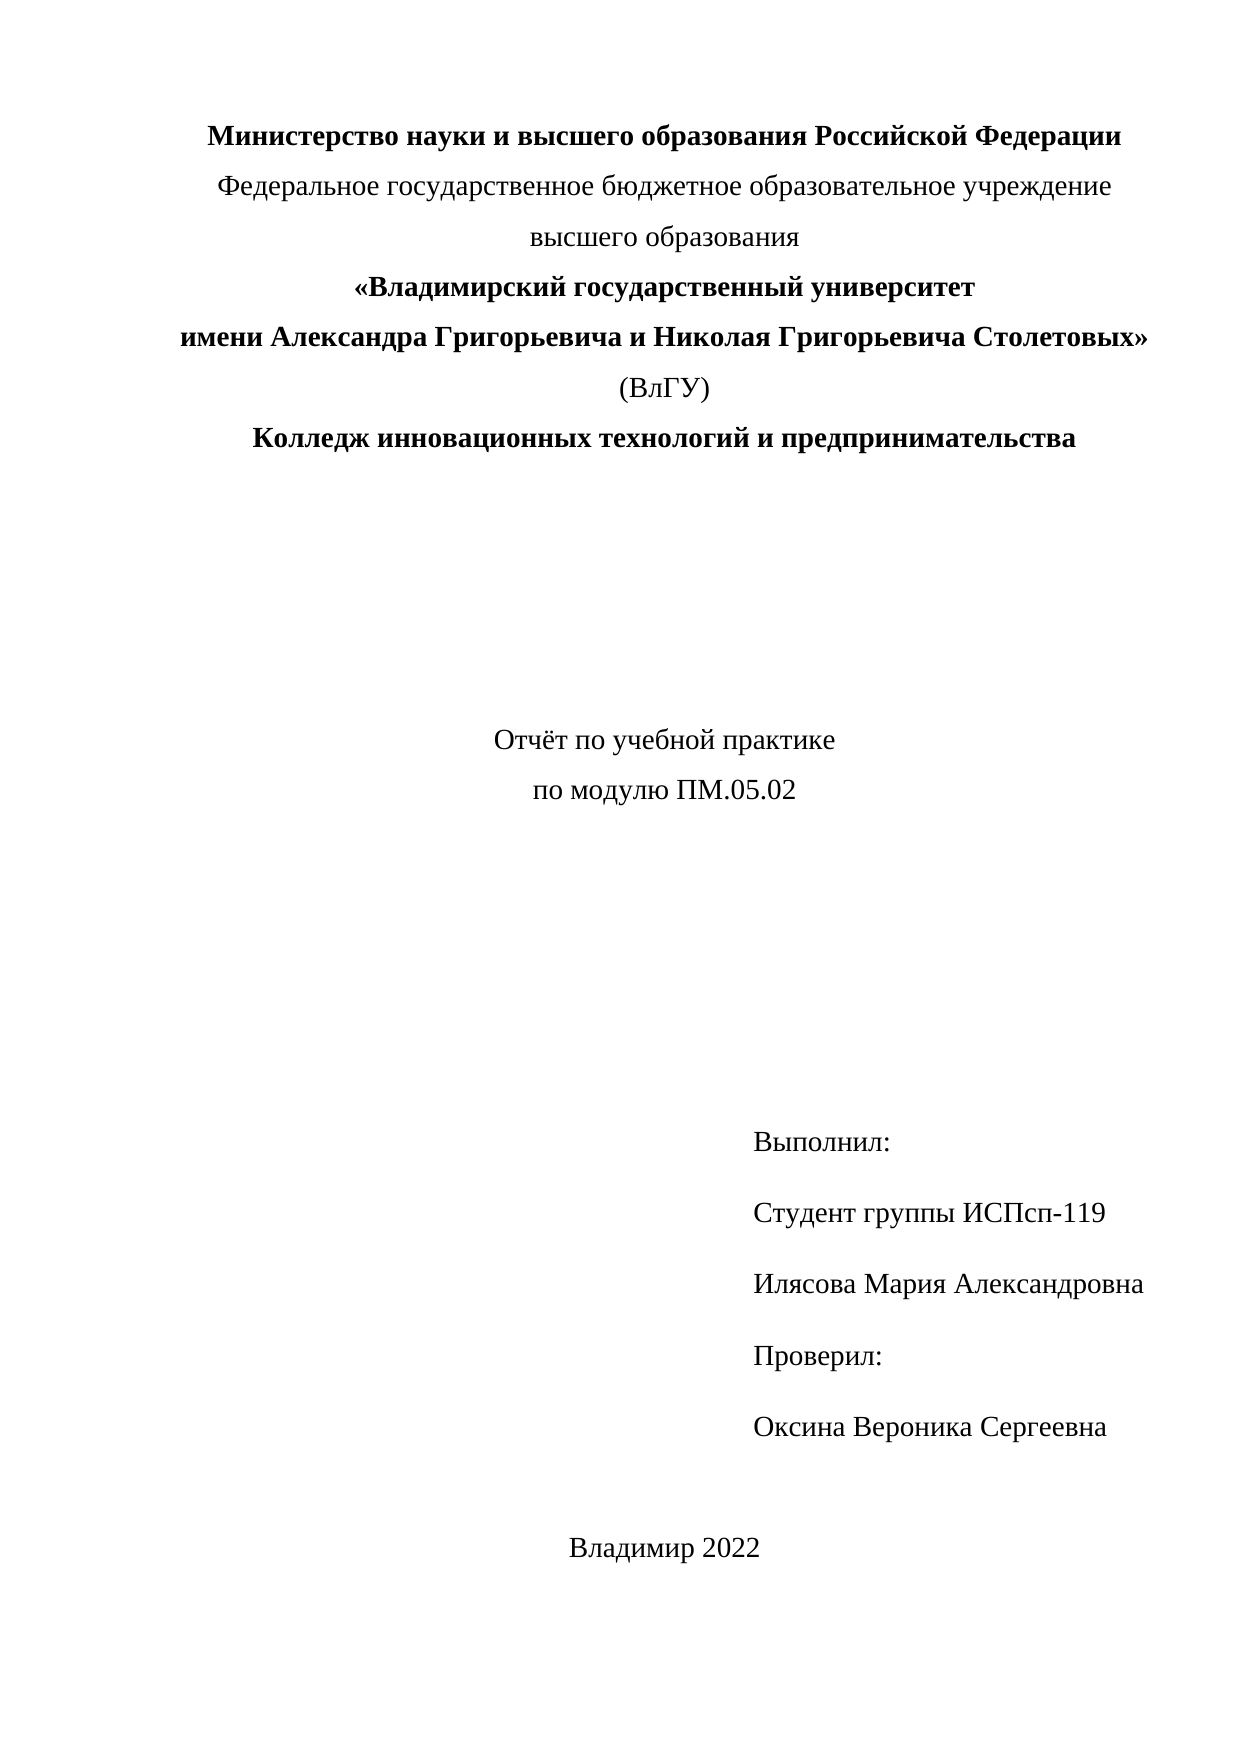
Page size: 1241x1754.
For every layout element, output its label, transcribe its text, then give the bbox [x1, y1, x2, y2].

text по модулю ПМ.05.02 [177, 772, 1152, 806]
text Владимир 2022 [177, 1530, 1152, 1564]
text Колледж инновационных технологий и предпринимательства [177, 420, 1152, 453]
text Федеральное государственное бюджетное образовательное учреждение [177, 168, 1152, 202]
text Илясова Мария Александровна [753, 1267, 1152, 1300]
text высшего образования [177, 219, 1152, 252]
text «Владимирский государственный университет [177, 269, 1152, 303]
text имени Александра Григорьевича и Николая Григорьевича Столетовых» [177, 319, 1152, 353]
text Проверил: [753, 1338, 1152, 1371]
text (ВлГУ) [177, 370, 1152, 403]
text Отчёт по учебной практике [177, 722, 1152, 755]
text Выполнил: [753, 1124, 1152, 1158]
text Министерство науки и высшего образования Российской Федерации [177, 118, 1152, 152]
text Студент группы ИСПсп-119 [753, 1196, 1152, 1229]
text Оксина Вероника Сергеевна [753, 1409, 1152, 1442]
